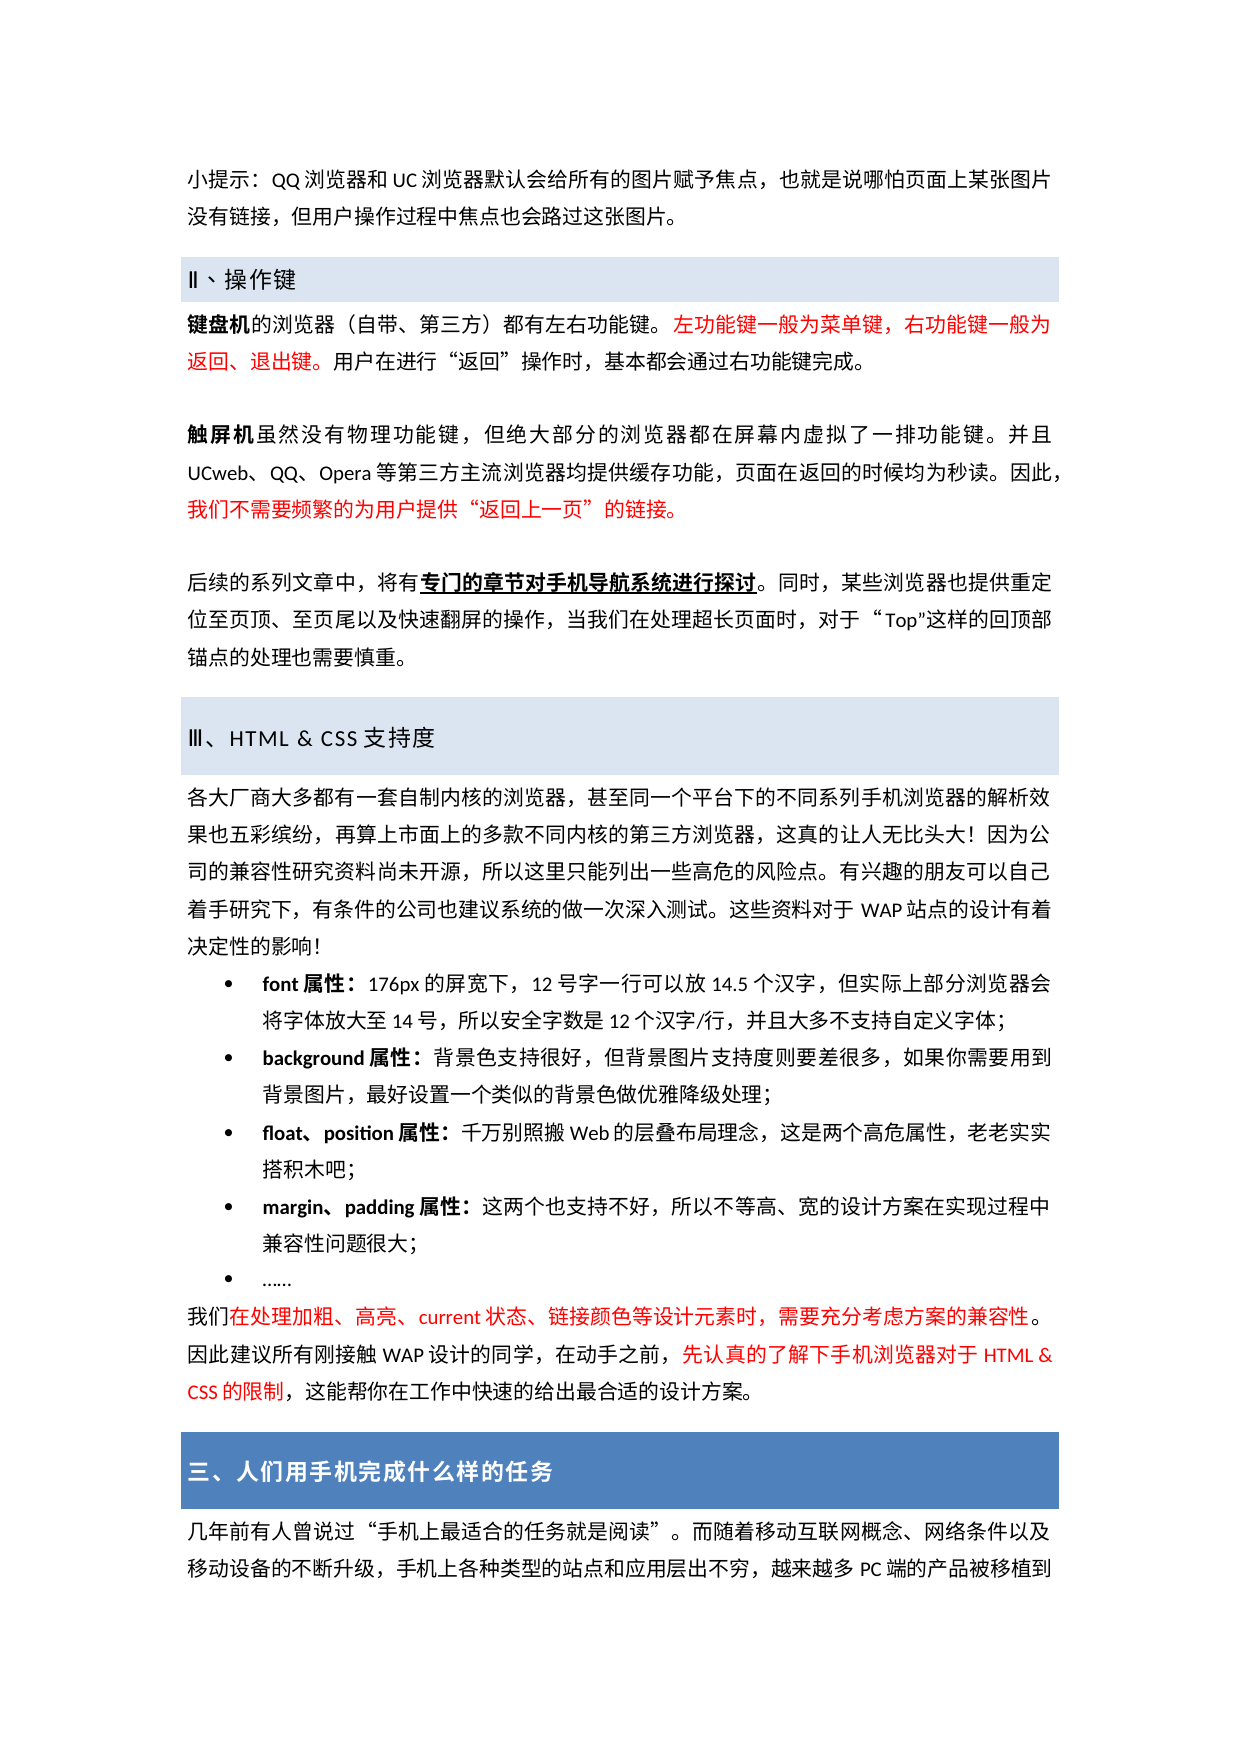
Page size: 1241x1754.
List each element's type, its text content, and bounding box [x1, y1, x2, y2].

subtitle Ⅱ、操作键 [188, 263, 1053, 296]
text 小提示：QQ浏览器和UC浏览器默认会给所有的图片赋予焦点，也就是说哪怕页面上某张图片没有链接，但用户操作过程中焦点也会路过这张图片。 [187, 162, 1053, 232]
text 我们在处理加粗、高亮、current状态、链接颜色等设计元素时，需要充分考虑方案的兼容性。因此建议所有刚接触WAP设计的同学，在动手之前，先认真的了解下手机浏览器对于HTML & CSS的限制，这能帮你在工作中快速的给出最合适的设计方案。 [187, 1299, 1053, 1406]
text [187, 1514, 1053, 1584]
list background属性：背景色支持很好，但背景图片支持度则要差很多，如果你需要用到背景图片，最好设置一个类似的背景色做优雅降级处理； [225, 1040, 1053, 1110]
text 后续的系列文章中，将有专门的章节对手机导航系统进行探讨。同时，某些浏览器也提供重定位至页顶、至页尾以及快速翻屏的操作，当我们在处理超长页面时，对于“Top”这样的回顶部锚点的处理也需要慎重。 [187, 565, 1053, 672]
text 触屏机虽然没有物理功能键，但绝大部分的浏览器都在屏幕内虚拟了一排功能键。并且UCweb、QQ、Opera等第三方主流浏览器均提供缓存功能，页面在返回的时候均为秒读。因此，我们不需要频繁的为用户提供“返回上一页”的链接。 [187, 417, 1053, 524]
text 键盘机的浏览器（自带、第三方）都有左右功能键。左功能键一般为菜单键，右功能键一般为返回、退出键。用户在进行“返回”操作时，基本都会通过右功能键完成。 [187, 307, 1053, 377]
list font属性：176px的屏宽下，12号字一行可以放14.5个汉字，但实际上部分浏览器会将字体放大至14号，所以安全字数是12个汉字/行，并且大多不支持自定义字体； [225, 966, 1053, 1036]
list float、position属性：千万别照搬Web的层叠布局理念，这是两个高危属性，老老实实搭积木吧； [225, 1114, 1053, 1184]
list …… [225, 1263, 1053, 1296]
subtitle 三、人们用手机完成什么样的任务 [188, 1438, 1053, 1503]
subtitle Ⅲ、HTML & CSS支持度 [188, 704, 1053, 769]
list margin、padding属性：这两个也支持不好，所以不等高、宽的设计方案在实现过程中兼容性问题很大； [225, 1189, 1053, 1259]
text 各大厂商大多都有一套自制内核的浏览器，甚至同一个平台下的不同系列手机浏览器的解析效果也五彩缤纷，再算上市面上的多款不同内核的第三方浏览器，这真的让人无比头大！因为公司的兼容性研究资料尚未开源，所以这里只能列出一些高危的风险点。有兴趣的朋友可以自己着手研究下，有条件的公司也建议系统的做一次深入测试。这些资料对于WAP站点的设计有着决定性的影响！ [187, 780, 1053, 962]
